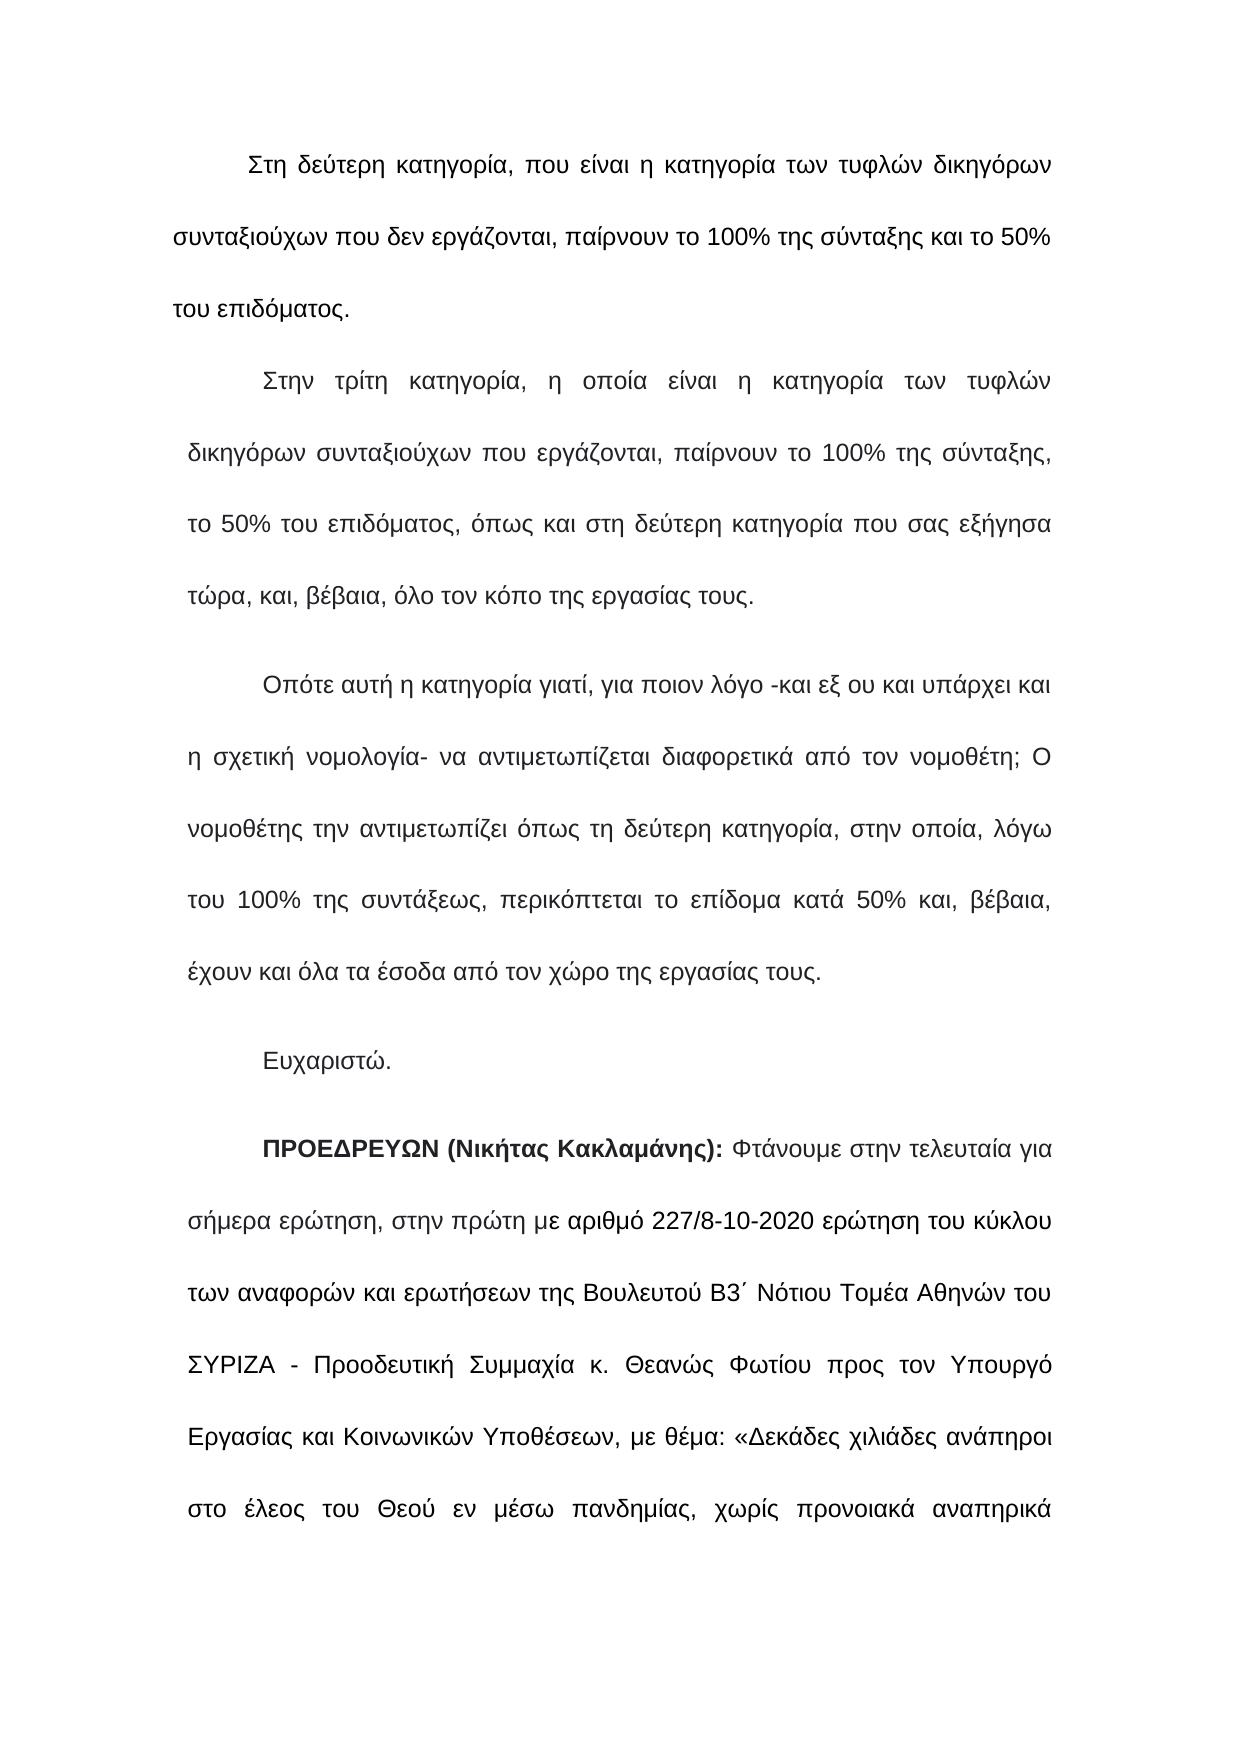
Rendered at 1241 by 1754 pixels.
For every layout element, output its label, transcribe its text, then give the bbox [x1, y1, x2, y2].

text Στην τρίτη κατηγορία, η οποία είναι η κατηγορία των τυφλών δικηγόρων συνταξιούχων που εργάζονται, παίρνουν το 100% της σύνταξης, το 50% του επιδόματος, όπως και στη δεύτερη κατηγορία που σας εξήγησα τώρα, και, βέβαια, όλο τον κόπο της εργασίας τους. [187, 366, 1053, 610]
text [187, 1134, 1053, 1522]
text Στη δεύτερη κατηγορία, που είναι η κατηγορία των τυφλών δικηγόρων συνταξιούχων που δεν εργάζονται, παίρνουν το 100% της σύνταξης και το 50% του επιδόματος. [173, 150, 1053, 322]
text Οπότε αυτή η κατηγορία γιατί, για ποιον λόγο -και εξ ου και υπάρχει και η σχετική νομολογία- να αντιμετωπίζεται διαφορετικά από τον νομοθέτη; Ο νομοθέτης την αντιμετωπίζει όπως τη δεύτερη κατηγορία, στην οποία, λόγω του 100% της συντάξεως, περικόπτεται το επίδομα κατά 50% και, βέβαια, έχουν και όλα τα έσοδα από τον χώρο της εργασίας τους. [187, 670, 1053, 986]
text Ευχαριστώ. [187, 1046, 1053, 1074]
